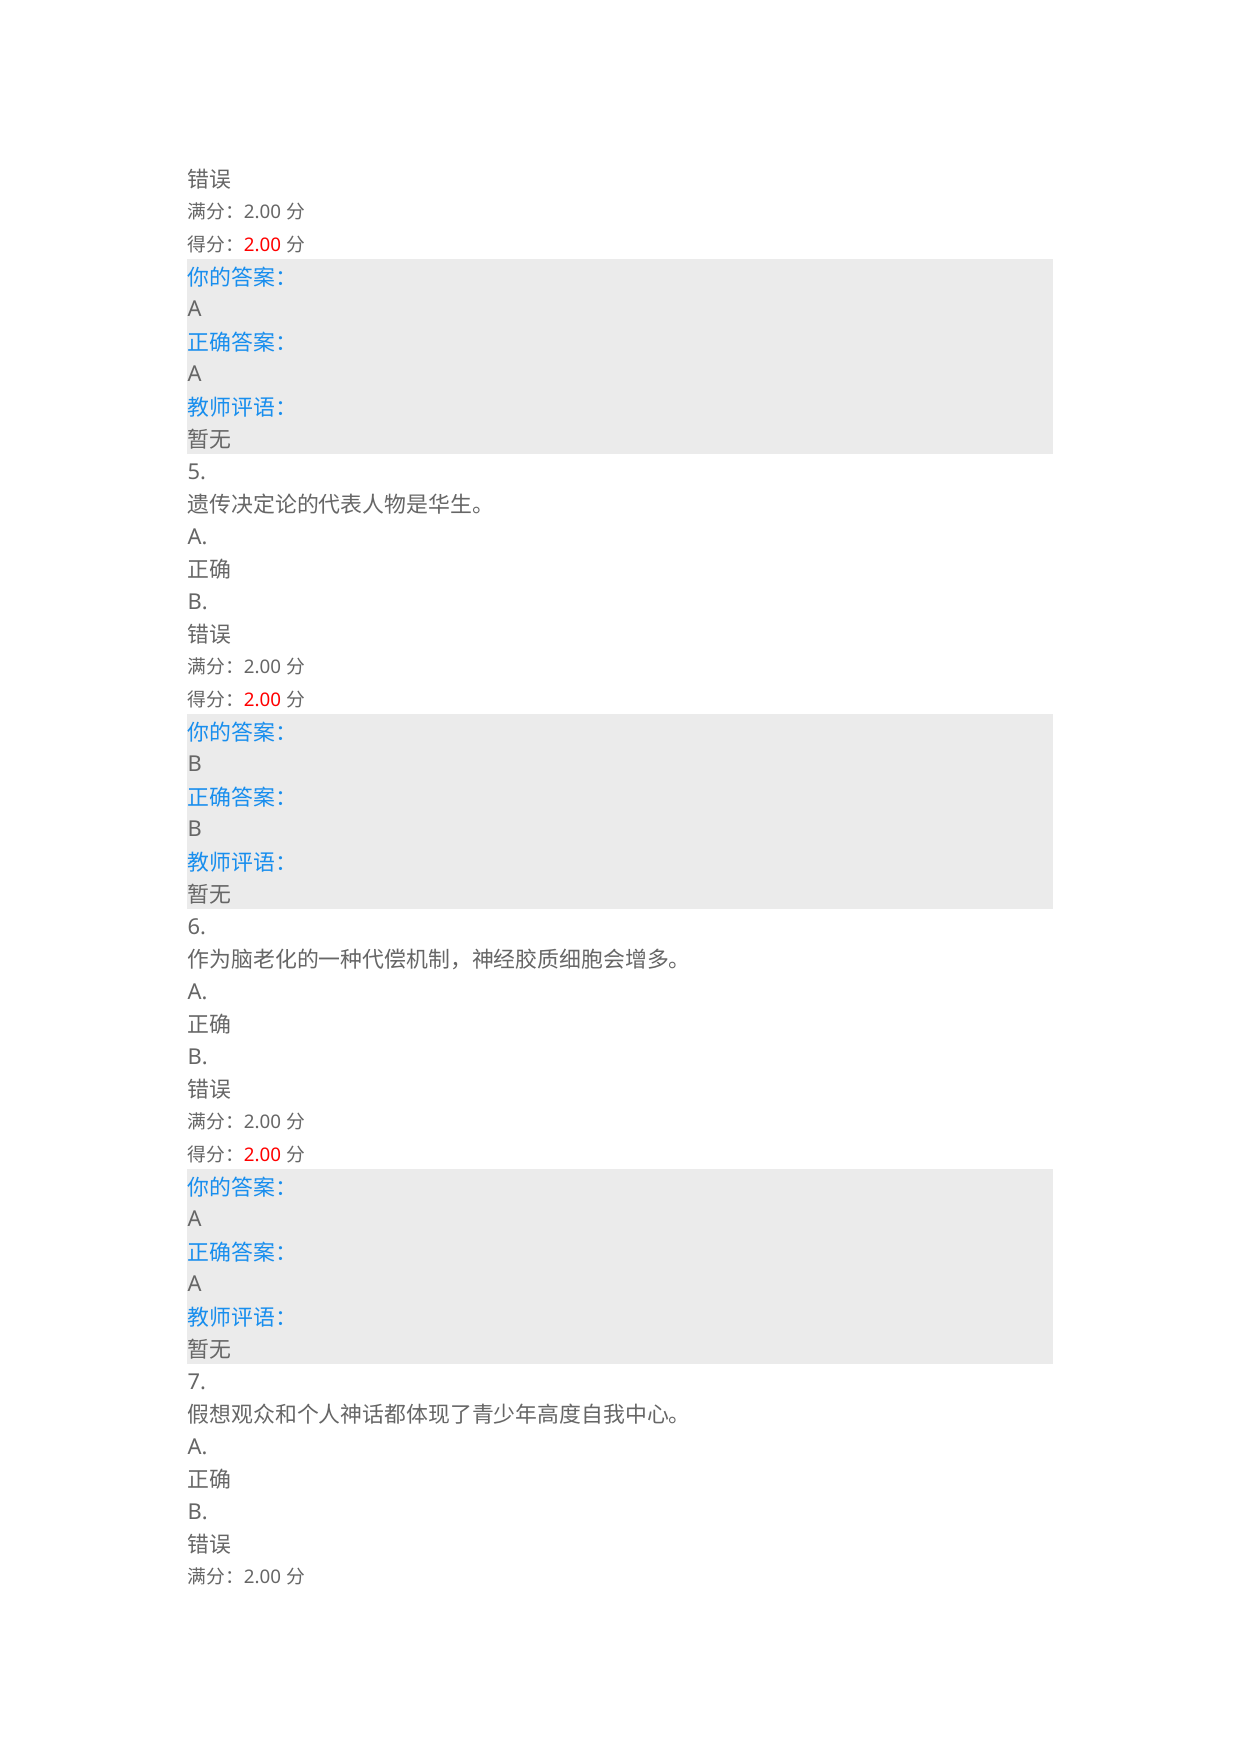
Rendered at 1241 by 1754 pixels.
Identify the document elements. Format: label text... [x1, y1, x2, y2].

text B [187, 747, 1053, 779]
text A. [187, 974, 1053, 1007]
text 正确答案： [187, 779, 1053, 812]
text 满分：2.00 分 [187, 1559, 1053, 1592]
text B. [187, 1494, 1053, 1527]
text 正确 [187, 552, 1053, 584]
text 错误 [187, 1527, 1053, 1559]
text 正确 [187, 1007, 1053, 1039]
text 5. [187, 454, 1053, 487]
text 教师评语： [187, 389, 1053, 422]
text 教师评语： [187, 844, 1053, 877]
text 正确 [187, 1462, 1053, 1494]
text 作为脑老化的一种代偿机制，神经胶质细胞会增多。 [187, 942, 1053, 974]
text 错误 [187, 1072, 1053, 1104]
text 你的答案： [187, 714, 1053, 747]
text A [187, 1202, 1053, 1234]
text 正确答案： [187, 1234, 1053, 1267]
text 得分：2.00 分 [187, 227, 1053, 259]
text A [187, 292, 1053, 324]
text A. [187, 1429, 1053, 1462]
text B. [187, 584, 1053, 617]
text 暂无 [187, 877, 1053, 909]
text A [187, 1267, 1053, 1299]
text 正确答案： [187, 324, 1053, 357]
text 遗传决定论的代表人物是华生。 [187, 487, 1053, 519]
text 得分：2.00 分 [187, 682, 1053, 714]
text A [187, 357, 1053, 389]
text 满分：2.00 分 [187, 194, 1053, 227]
text 满分：2.00 分 [187, 1104, 1053, 1137]
text 你的答案： [187, 259, 1053, 292]
text B. [187, 1039, 1053, 1072]
text 暂无 [187, 1332, 1053, 1364]
text 得分：2.00 分 [187, 1137, 1053, 1169]
text 7. [187, 1364, 1053, 1397]
text B [187, 812, 1053, 844]
text 暂无 [187, 422, 1053, 454]
text 满分：2.00 分 [187, 649, 1053, 682]
text 错误 [187, 162, 1053, 194]
text A. [187, 519, 1053, 552]
text 教师评语： [187, 1299, 1053, 1332]
text 6. [187, 909, 1053, 942]
text 你的答案： [187, 1169, 1053, 1202]
text 错误 [187, 617, 1053, 649]
text 假想观众和个人神话都体现了青少年高度自我中心。 [187, 1397, 1053, 1429]
